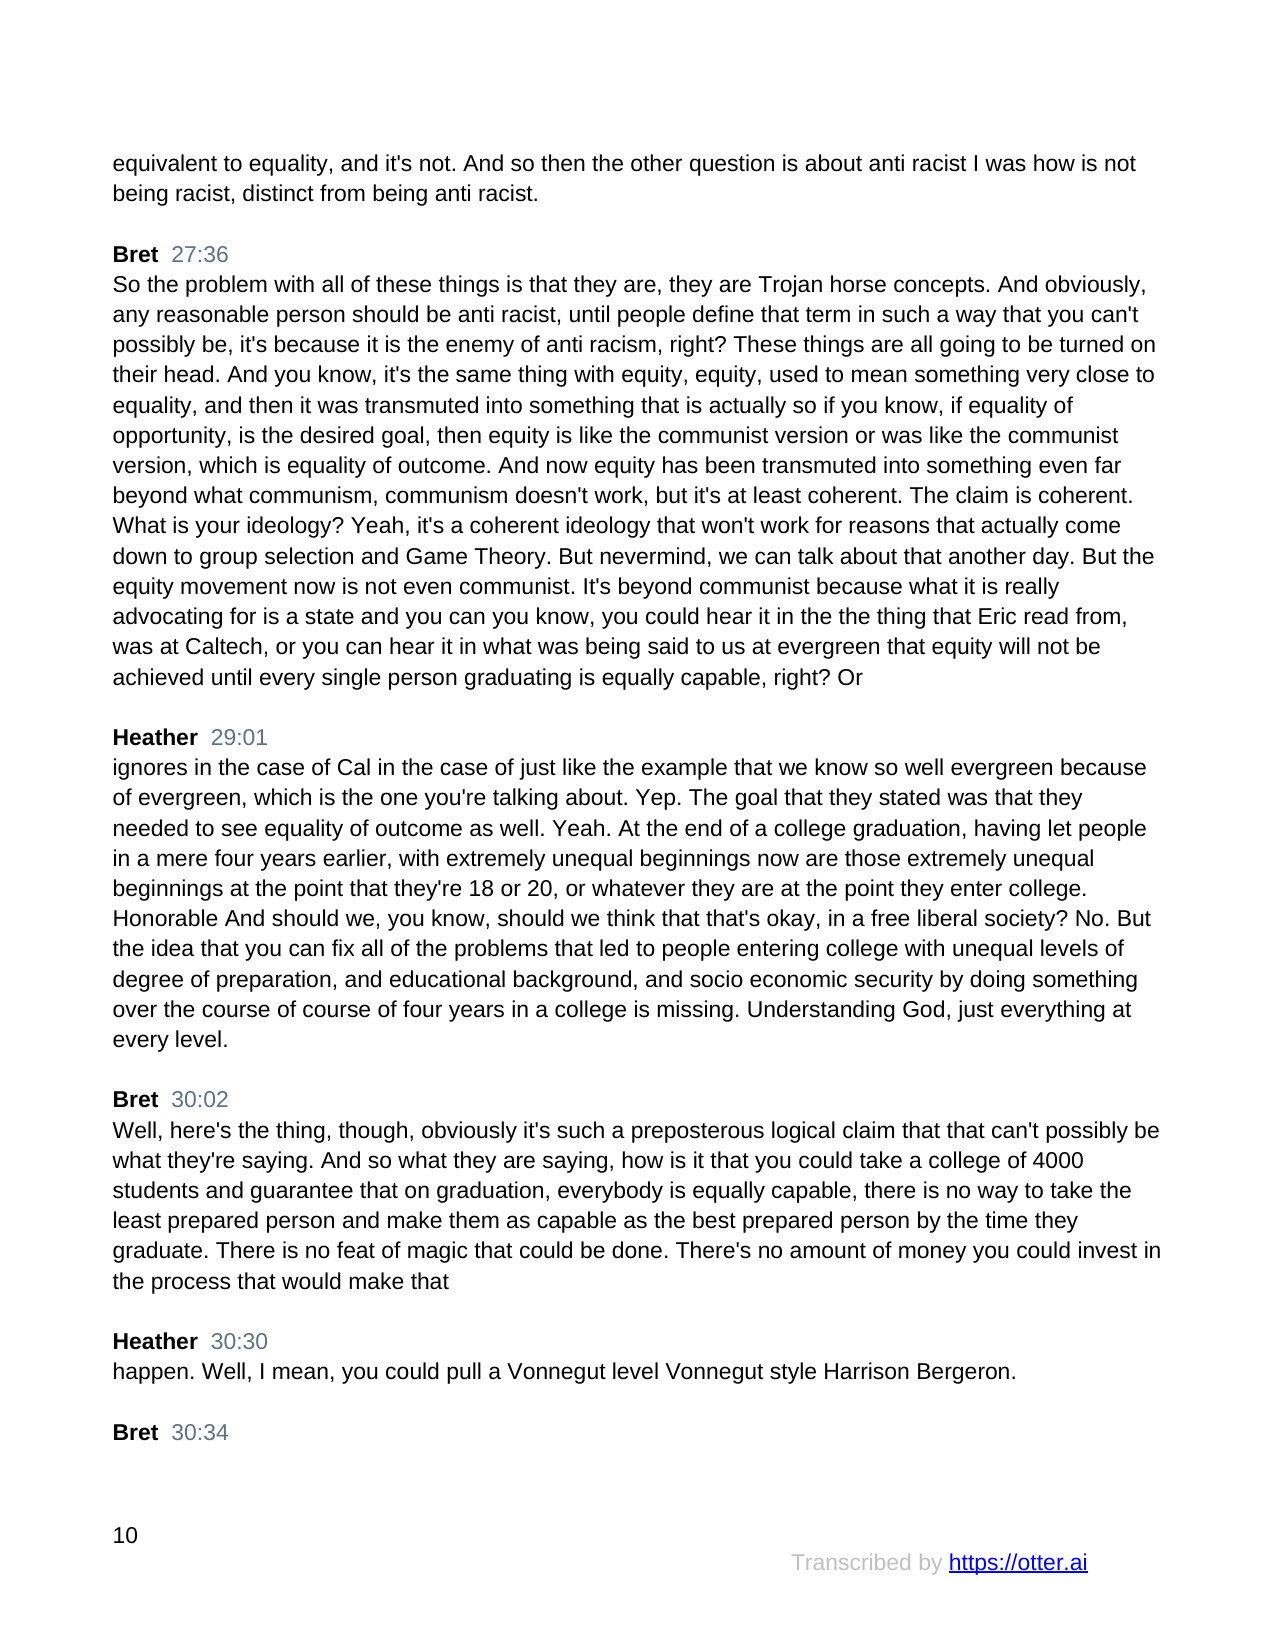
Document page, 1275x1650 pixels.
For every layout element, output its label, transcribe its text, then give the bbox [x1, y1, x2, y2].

text happen. Well, I mean, you could pull a Vonnegut level Vonnegut style Harrison Bergeron. [112, 1358, 1162, 1385]
text Bret 30:34 [112, 1419, 1162, 1445]
text Heather 30:30 [112, 1328, 1162, 1354]
text Heather 29:01 [112, 724, 1162, 750]
text Bret 27:36 [112, 241, 1162, 267]
text So the problem with all of these things is that they are, they are Trojan horse concepts. And obviously, any reasonable person should be anti racist, until people define that term in such a way that you can't possibly be, it's because it is the enemy of anti racism, right? These things are all going to be turned on their head. And you know, it's the same thing with equity, equity, used to mean something very close to equality, and then it was transmuted into something that is actually so if you know, if equality of opportunity, is the desired goal, then equity is like the communist version or was like the communist version, which is equality of outcome. And now equity has been transmuted into something even far beyond what communism, communism doesn't work, but it's at least coherent. The claim is coherent. What is your ideology? Yeah, it's a coherent ideology that won't work for reasons that actually come down to group selection and Game Theory. But nevermind, we can talk about that another day. But the equity movement now is not even communist. It's beyond communist because what it is really advocating for is a state and you can you know, you could hear it in the the thing that Eric read from, was at Caltech, or you can hear it in what was being said to us at evergreen that equity will not be achieved until every single person graduating is equally capable, right? Or [112, 271, 1162, 690]
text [112, 150, 1162, 207]
text Well, here's the thing, though, obviously it's such a preposterous logical claim that that can't possibly be what they're saying. And so what they are saying, how is it that you could take a college of 4000 students and guarantee that on graduation, everybody is equally capable, there is no way to take the least prepared person and make them as capable as the best prepared person by the time they graduate. There is no feat of magic that could be done. There's no amount of money you could invest in the process that would make that [112, 1117, 1162, 1294]
text ignores in the case of Cal in the case of just like the example that we know so well evergreen because of evergreen, which is the one you're talking about. Yep. The goal that they stated was that they needed to see equality of outcome as well. Yeah. At the end of a college graduation, having let people in a mere four years earlier, with extremely unequal beginnings now are those extremely unequal beginnings at the point that they're 18 or 20, or whatever they are at the point they enter college. Honorable And should we, you know, should we think that that's okay, in a free liberal society? No. But the idea that you can fix all of the problems that led to people entering college with unequal levels of degree of preparation, and educational background, and socio economic security by doing something over the course of course of four years in a college is missing. Understanding God, just everything at every level. [112, 754, 1162, 1052]
text Bret 30:02 [112, 1086, 1162, 1113]
